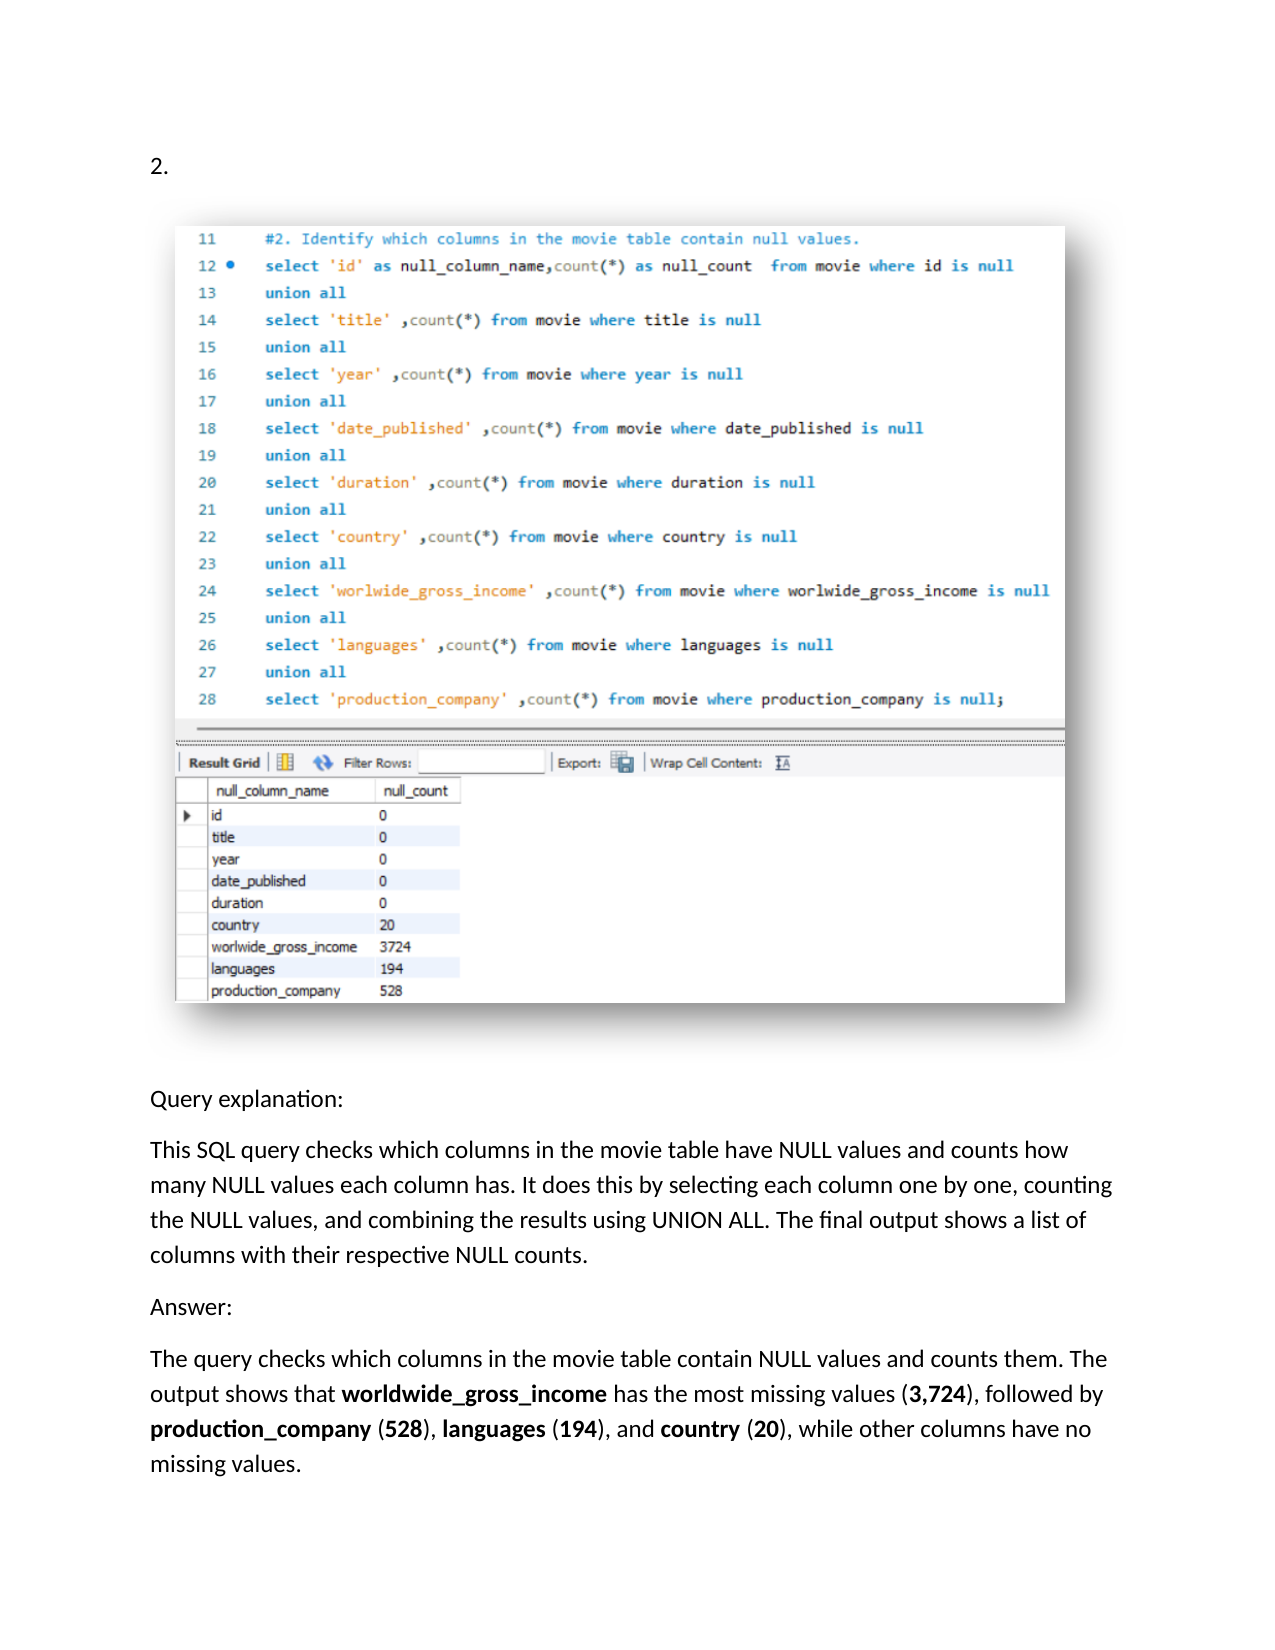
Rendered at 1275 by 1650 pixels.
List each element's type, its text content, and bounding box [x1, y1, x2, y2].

text This SQL query checks which columns in the movie table have NULL values and counts how many NULL values each column has. It does this by selecting each column one by one, counting the NULL values, and combining the results using UNION ALL. The final output shows a list of columns with their respective NULL counts. [150, 1135, 1125, 1270]
text The query checks which columns in the movie table contain NULL values and counts them. The output shows that worldwide_gross_income has the most missing values (3,724), followed by production_company (528), languages (194), and country (20), while other columns have no missing values. [150, 1343, 1125, 1478]
text Answer: [150, 1291, 1125, 1322]
text 2. [150, 150, 1125, 181]
text Query explanation: [150, 1083, 1125, 1113]
picture [175, 226, 1065, 1003]
